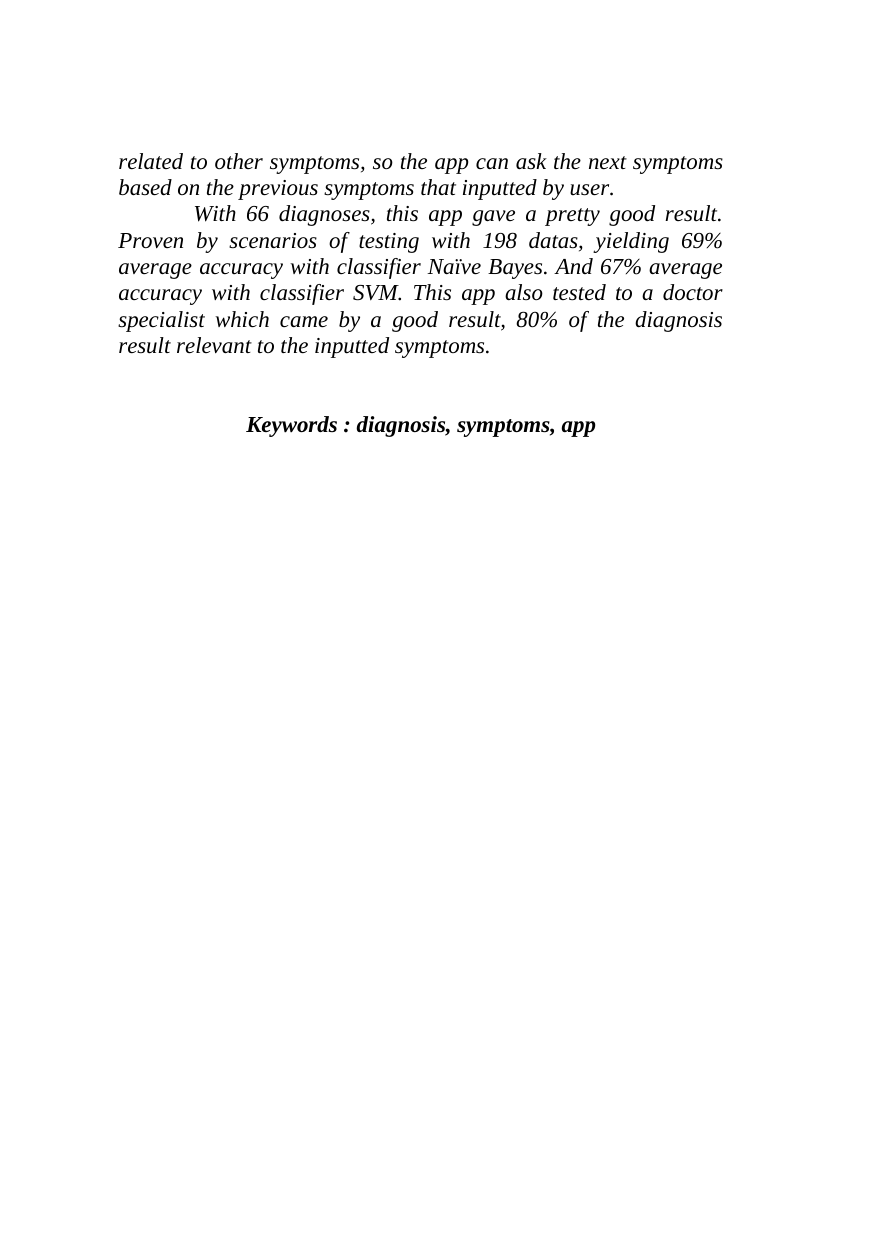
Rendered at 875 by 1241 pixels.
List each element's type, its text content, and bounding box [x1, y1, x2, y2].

text Keywords : diagnosis, symptoms, app [118, 411, 726, 438]
text With 66 diagnoses, this app gave a pretty good result. Proven by scenarios of testing with 198 datas, yielding 69% average accuracy with classifier Naïve Bayes. And 67% average accuracy with classifier SVM. This app also tested to a doctor specialist which came by a good result, 80% of the diagnosis result relevant to the inputted symptoms. [118, 200, 726, 358]
